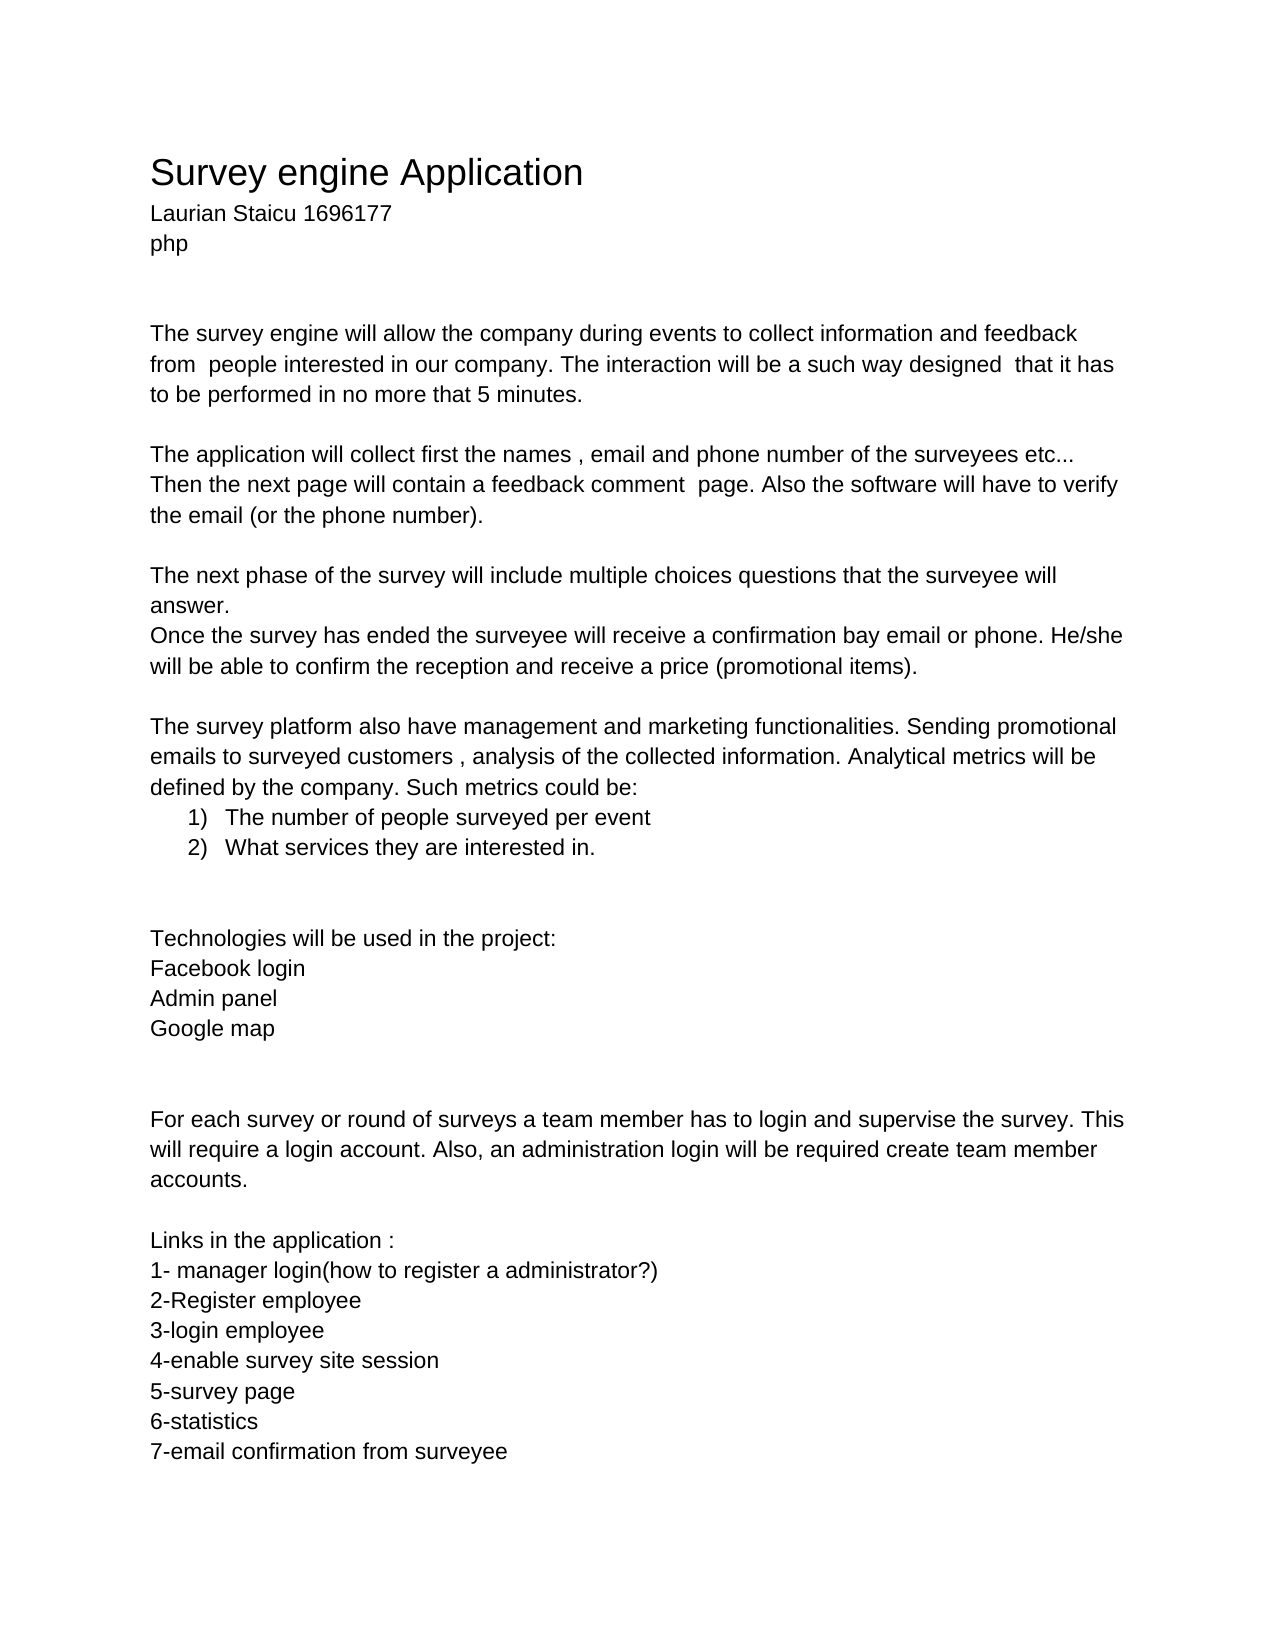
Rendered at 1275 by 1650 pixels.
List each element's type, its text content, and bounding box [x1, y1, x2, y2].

text Facebook login [150, 955, 1125, 981]
text 4-enable survey site session [150, 1347, 1125, 1374]
text 2-Register employee [150, 1287, 1125, 1313]
text 5-survey page [150, 1378, 1125, 1404]
text Admin panel [150, 985, 1125, 1011]
text 3-login employee [150, 1317, 1125, 1344]
text Once the survey has ended the surveyee will receive a confirmation bay email or phone. He/she will be able to confirm the reception and receive a price (promotional items). [150, 622, 1125, 679]
list The number of people surveyed per event [187, 804, 1125, 830]
text Technologies will be used in the project: [150, 924, 1125, 951]
text 6-statistics [150, 1408, 1125, 1434]
list What services they are interested in. [187, 834, 1125, 860]
text The next phase of the survey will include multiple choices questions that the surveyee will answer. [150, 562, 1125, 619]
text Laurian Staicu 1696177 [150, 199, 1125, 226]
text The survey platform also have management and marketing functionalities. Sending promotional emails to surveyed customers , analysis of the collected information. Analytical metrics will be defined by the company. Such metrics could be: [150, 713, 1125, 800]
text The survey engine will allow the company during events to collect information and feedback from people interested in our company. The interaction will be a such way designed that it has to be performed in no more that 5 minutes. [150, 320, 1125, 407]
text Links in the application : [150, 1227, 1125, 1253]
text Survey engine Application [150, 150, 1125, 193]
text Google map [150, 1015, 1125, 1042]
text php [150, 230, 1125, 256]
text For each survey or round of surveys a team member has to login and supervise the survey. This will require a login account. Also, an administration login will be required create team member accounts. [150, 1106, 1125, 1193]
text 7-email confirmation from surveyee [150, 1438, 1125, 1464]
text The application will collect first the names , email and phone number of the surveyees etc... Then the next page will contain a feedback comment page. Also the software will have to verify the email (or the phone number). [150, 441, 1125, 528]
text 1- manager login(how to register a administrator?) [150, 1257, 1125, 1283]
